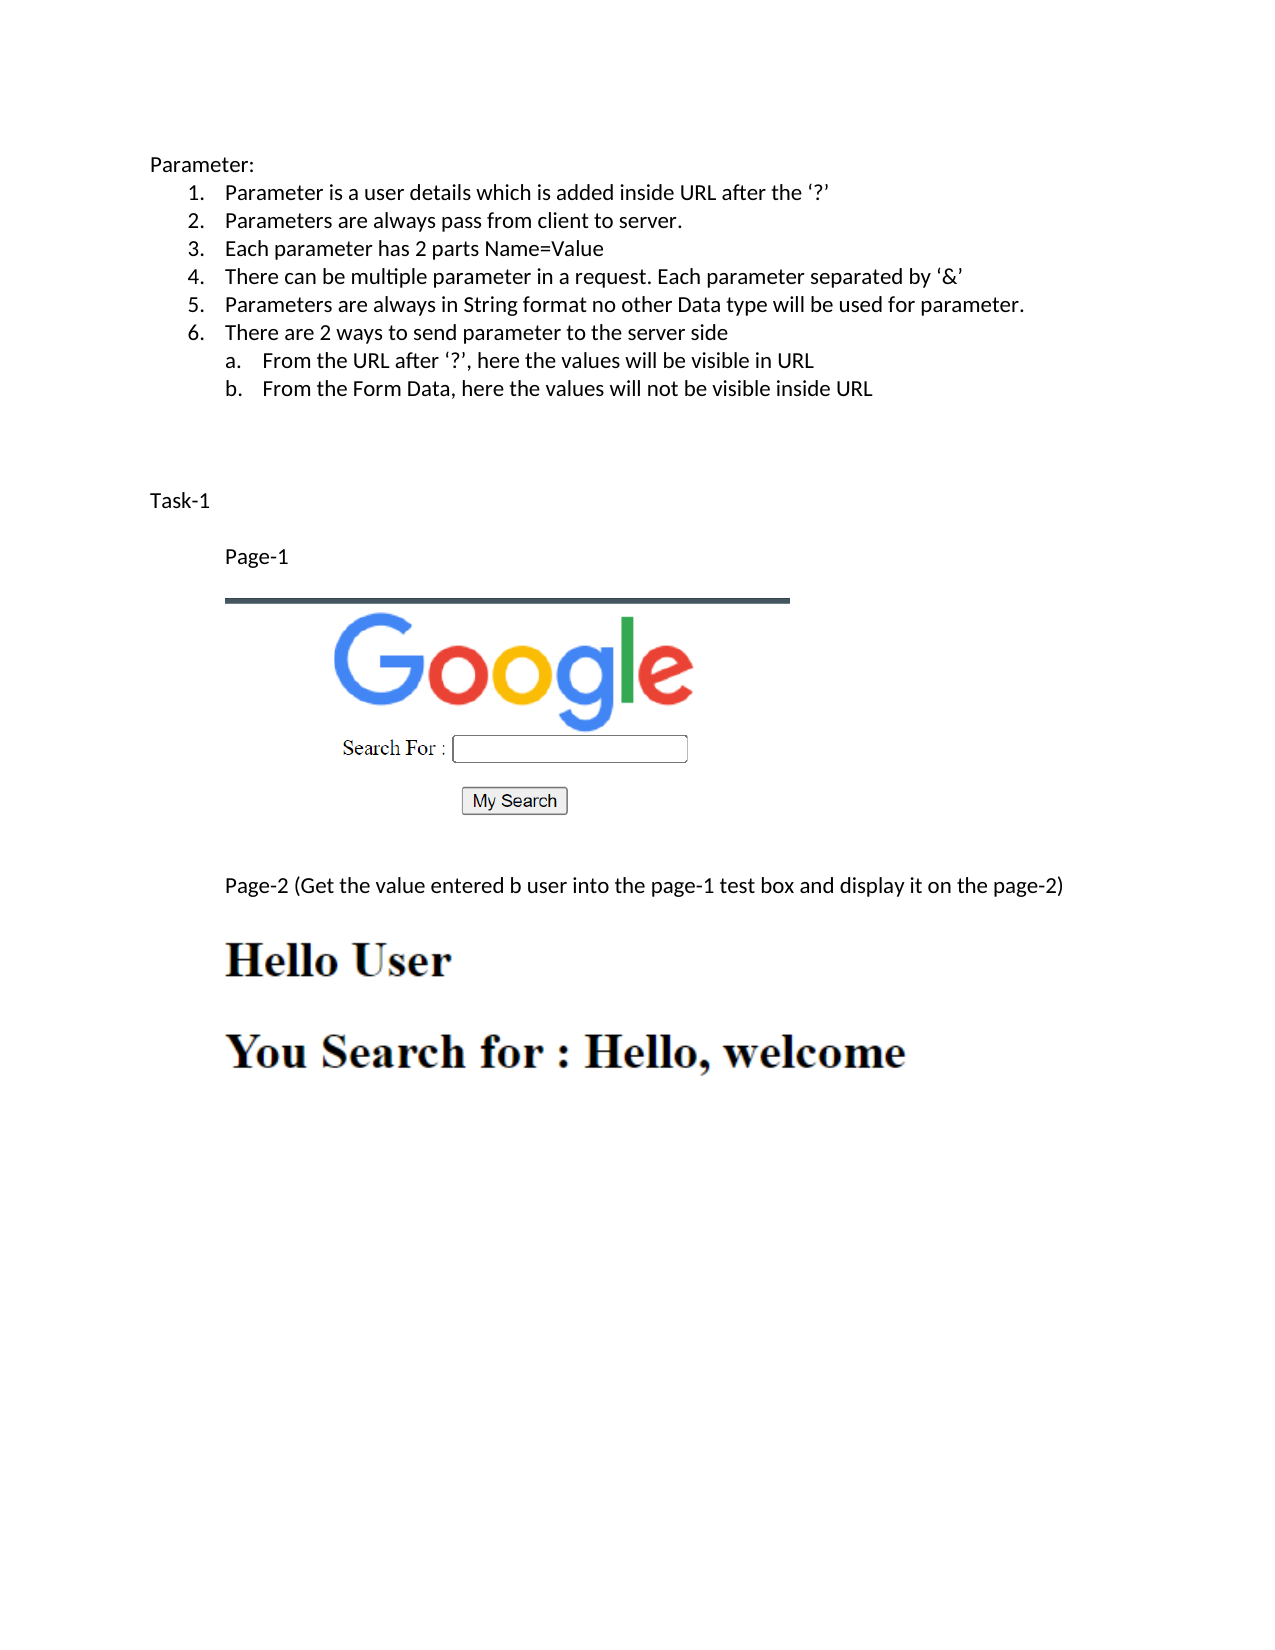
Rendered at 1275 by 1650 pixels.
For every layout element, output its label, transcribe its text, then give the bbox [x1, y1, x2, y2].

text Parameter: [150, 150, 1125, 178]
list Each parameter has 2 parts Name=Value [187, 234, 1125, 262]
list From the Form Data, here the values will not be visible inside URL [225, 374, 1125, 402]
list There are 2 ways to send parameter to the server side [187, 318, 1125, 346]
picture [225, 927, 1011, 1117]
list There can be multiple parameter in a request. Each parameter separated by ‘&’ [187, 262, 1125, 290]
list Parameters are always in String format no other Data type will be used for parameter. [187, 290, 1125, 318]
text Page-2 (Get the value entered b user into the page-1 test box and display it on the page-2) [150, 871, 1125, 899]
list From the URL after ‘?’, here the values will be visible in URL [225, 346, 1125, 374]
text Task-1 [150, 486, 1125, 542]
list Parameter is a user details which is added inside URL after the ‘?’ [187, 178, 1125, 206]
picture [225, 598, 790, 843]
list Parameters are always pass from client to server. [187, 206, 1125, 234]
text Page-1 [150, 542, 1125, 570]
